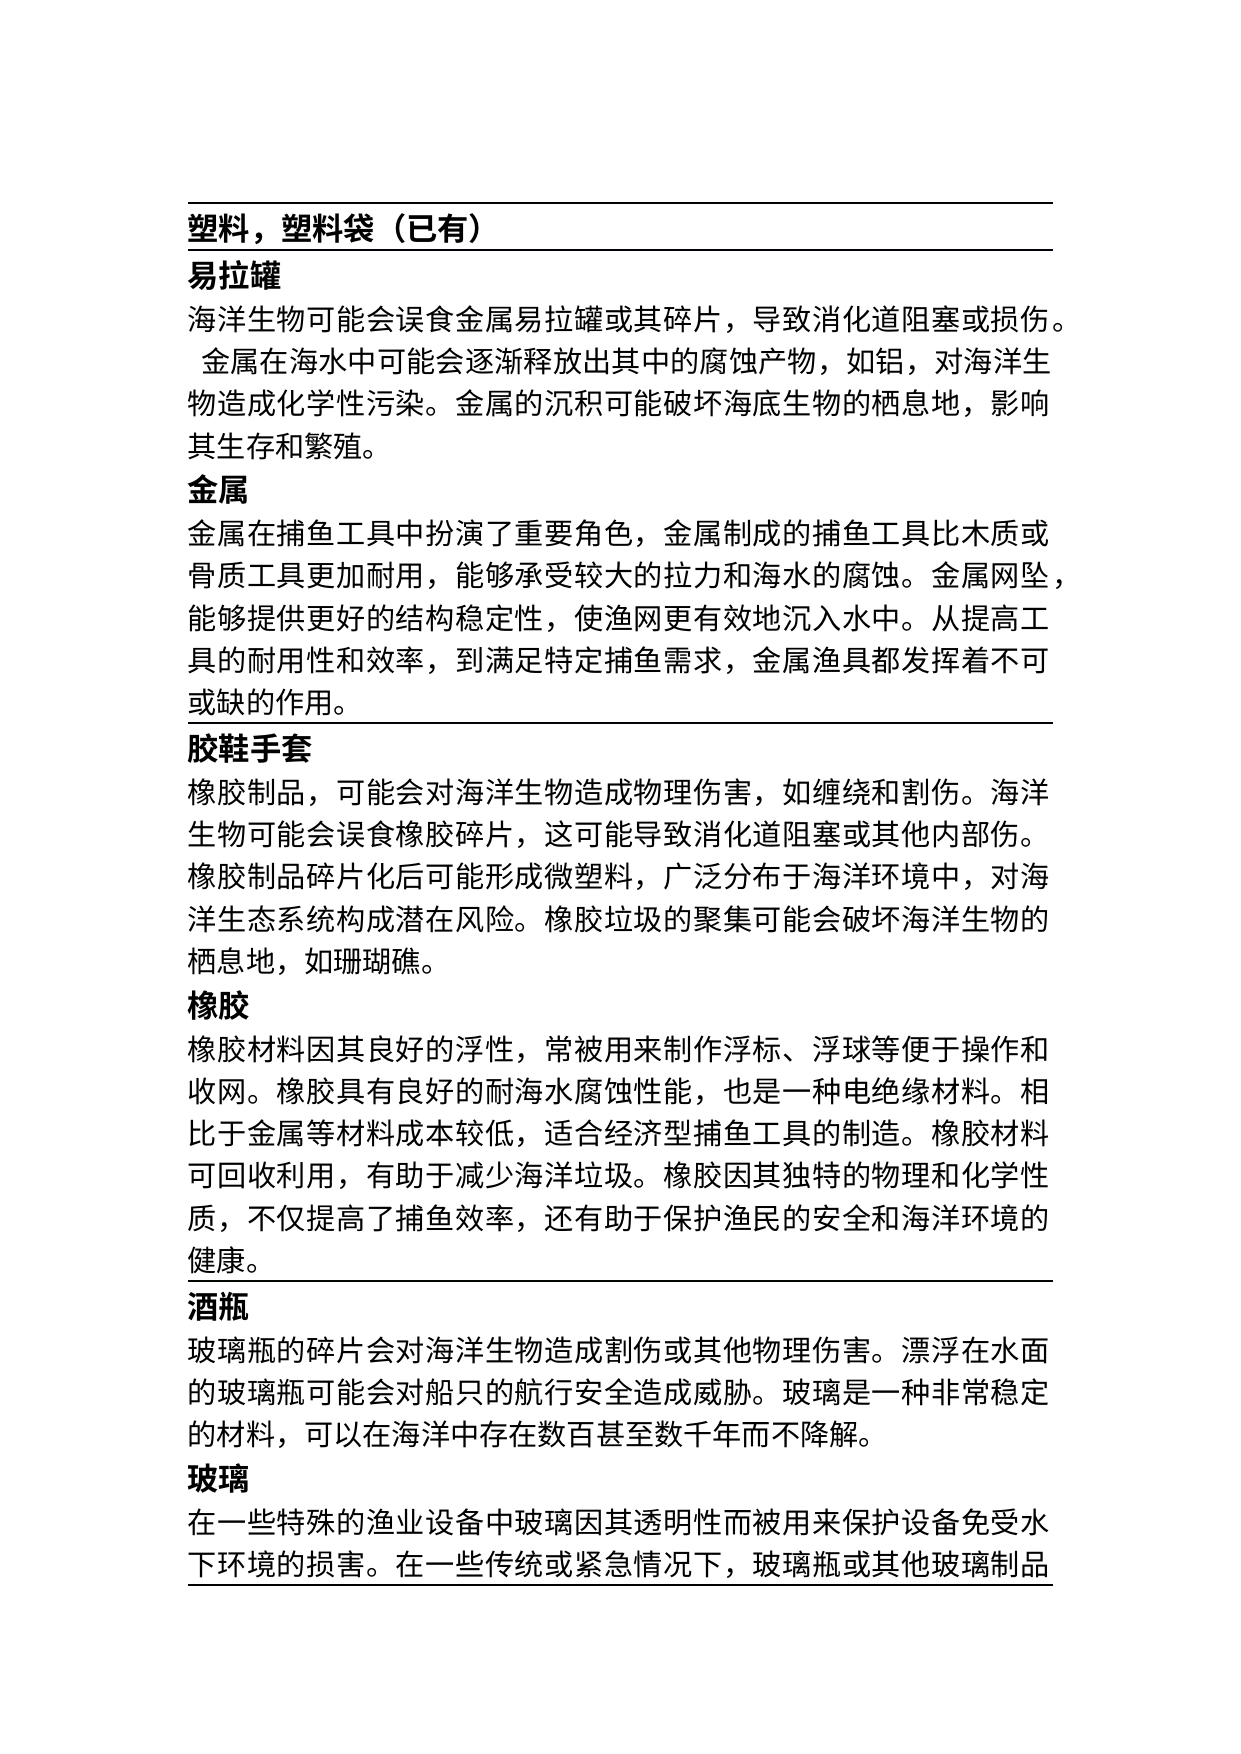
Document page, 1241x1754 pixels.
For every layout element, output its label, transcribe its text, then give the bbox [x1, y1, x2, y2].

text 玻璃瓶的碎片会对海洋生物造成割伤或其他物理伤害。漂浮在水面的玻璃瓶可能会对船只的航行安全造成威胁。玻璃是一种非常稳定的材料，可以在海洋中存在数百甚至数千年而不降解。 [187, 1327, 1053, 1454]
text 酒瓶 [187, 1282, 1053, 1327]
text 胶鞋手套 [187, 724, 1053, 769]
text 橡胶 [187, 981, 1053, 1026]
text 金属在捕鱼工具中扮演了重要角色，金属制成的捕鱼工具比木质或骨质工具更加耐用，能够承受较大的拉力和海水的腐蚀。金属网坠，能够提供更好的结构稳定性，使渔网更有效地沉入水中。从提高工具的耐用性和效率，到满足特定捕鱼需求，金属渔具都发挥着不可或缺的作用。 [187, 511, 1053, 724]
text 易拉罐 [187, 251, 1053, 296]
text 橡胶制品，可能会对海洋生物造成物理伤害，如缠绕和割伤。海洋生物可能会误食橡胶碎片，这可能导致消化道阻塞或其他内部伤。橡胶制品碎片化后可能形成微塑料，广泛分布于海洋环境中，对海洋生态系统构成潜在风险。橡胶垃圾的聚集可能会破坏海洋生物的栖息地，如珊瑚礁。 [187, 769, 1053, 981]
text 金属 [187, 465, 1053, 511]
text 橡胶材料因其良好的浮性，常被用来制作浮标、浮球等便于操作和收网。橡胶具有良好的耐海水腐蚀性能，也是一种电绝缘材料。相比于金属等材料成本较低，适合经济型捕鱼工具的制造。橡胶材料可回收利用，有助于减少海洋垃圾。橡胶因其独特的物理和化学性质，不仅提高了捕鱼效率，还有助于保护渔民的安全和海洋环境的健康。 [187, 1026, 1053, 1282]
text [187, 1499, 1053, 1586]
text 塑料，塑料袋（已有） [187, 204, 1053, 251]
text 玻璃 [187, 1454, 1053, 1499]
text 海洋生物可能会误食金属易拉罐或其碎片，导致消化道阻塞或损伤。 金属在海水中可能会逐渐释放出其中的腐蚀产物，如铝，对海洋生物造成化学性污染。金属的沉积可能破坏海底生物的栖息地，影响其生存和繁殖。 [187, 296, 1053, 465]
